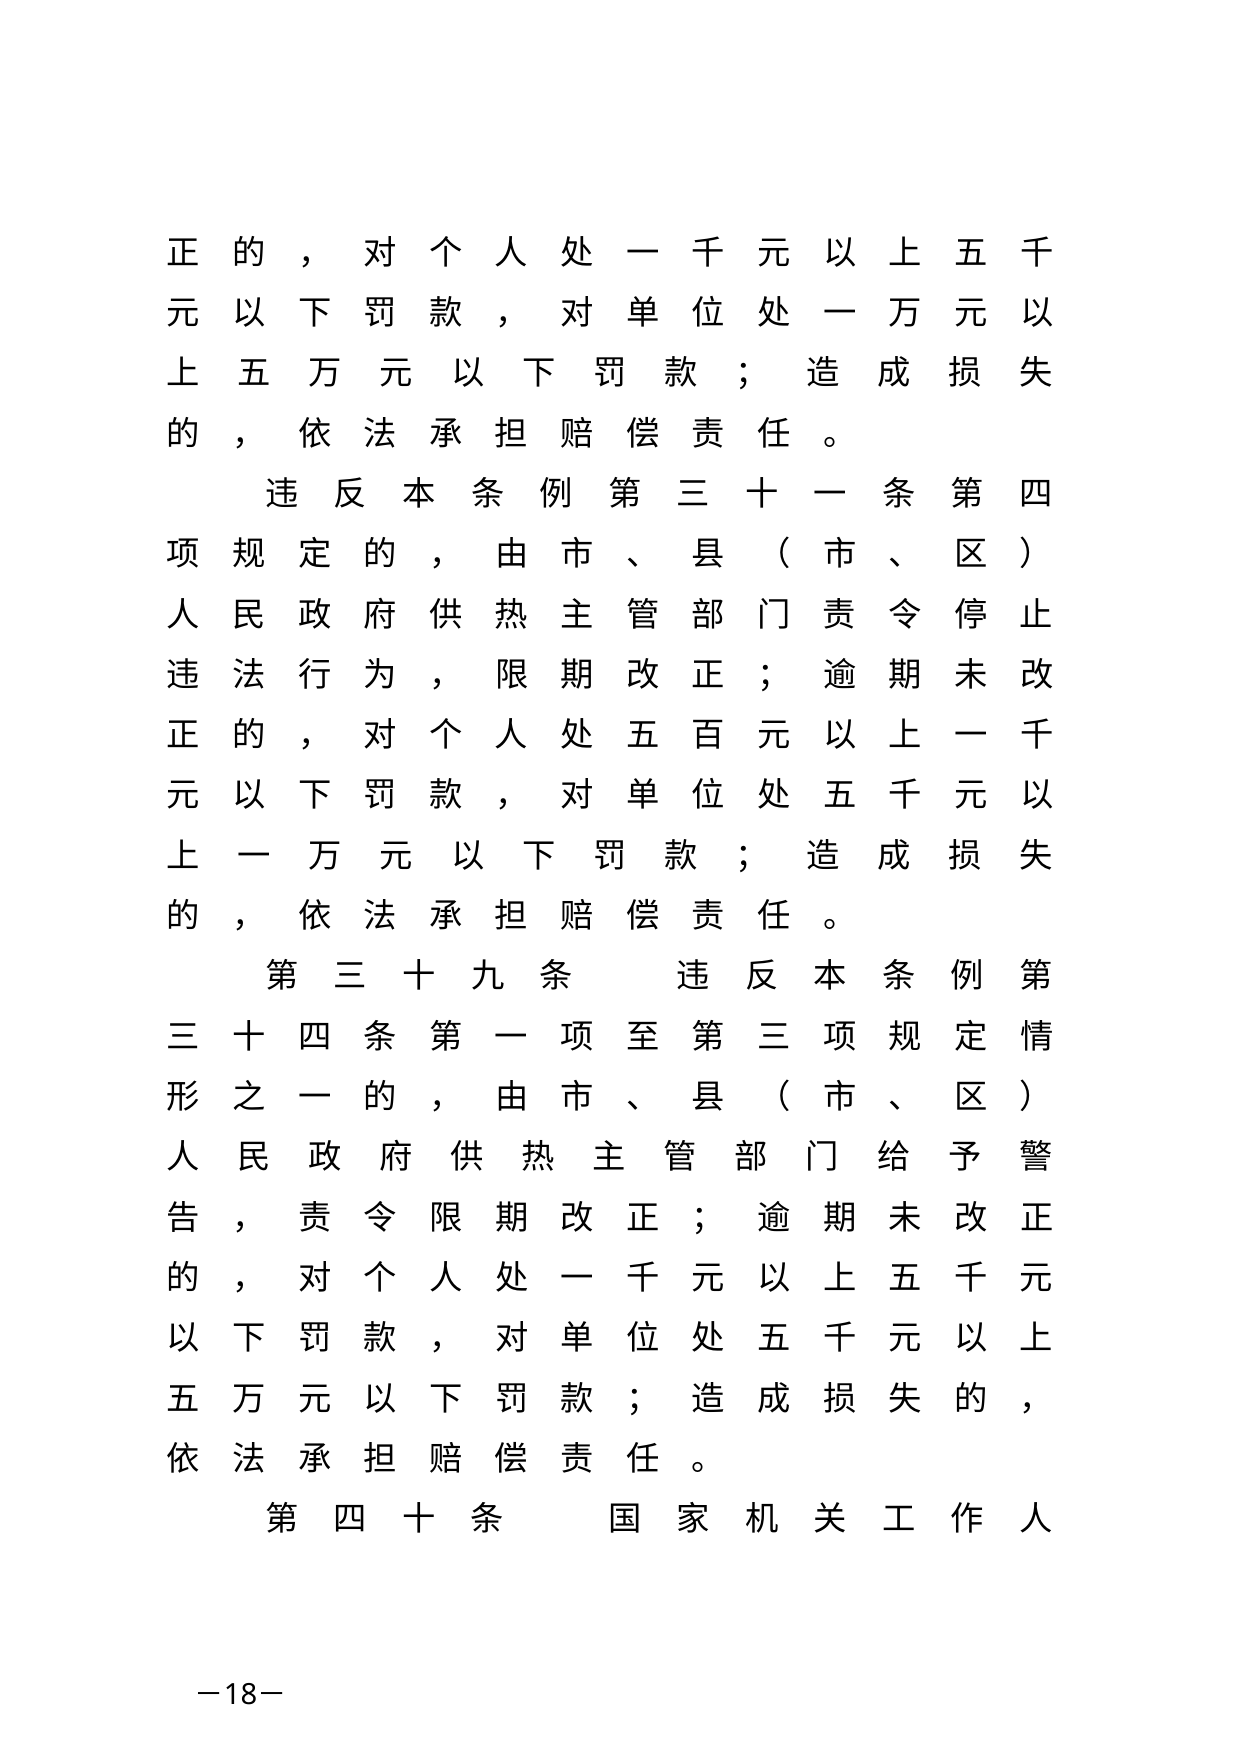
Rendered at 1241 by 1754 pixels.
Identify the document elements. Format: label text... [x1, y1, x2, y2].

text 第三十九条 违反本条例第三十四条第一项至第三项规定情形之一的，由市、县（市、区）人民政府供热主管部门给予警告，责令限期改正；逾期未改正的，对个人处一千元以上五千元以下罚款，对单位处五千元以上五万元以下罚款；造成损失的，依法承担赔偿责任。 [167, 943, 1085, 1486]
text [167, 1486, 1085, 1546]
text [167, 219, 1085, 461]
text 违反本条例第三十一条第四项规定的，由市、县（市、区）人民政府供热主管部门责令停止违法行为，限期改正；逾期未改正的，对个人处五百元以上一千元以下罚款，对单位处五千元以上一万元以下罚款；造成损失的，依法承担赔偿责任。 [167, 461, 1085, 943]
